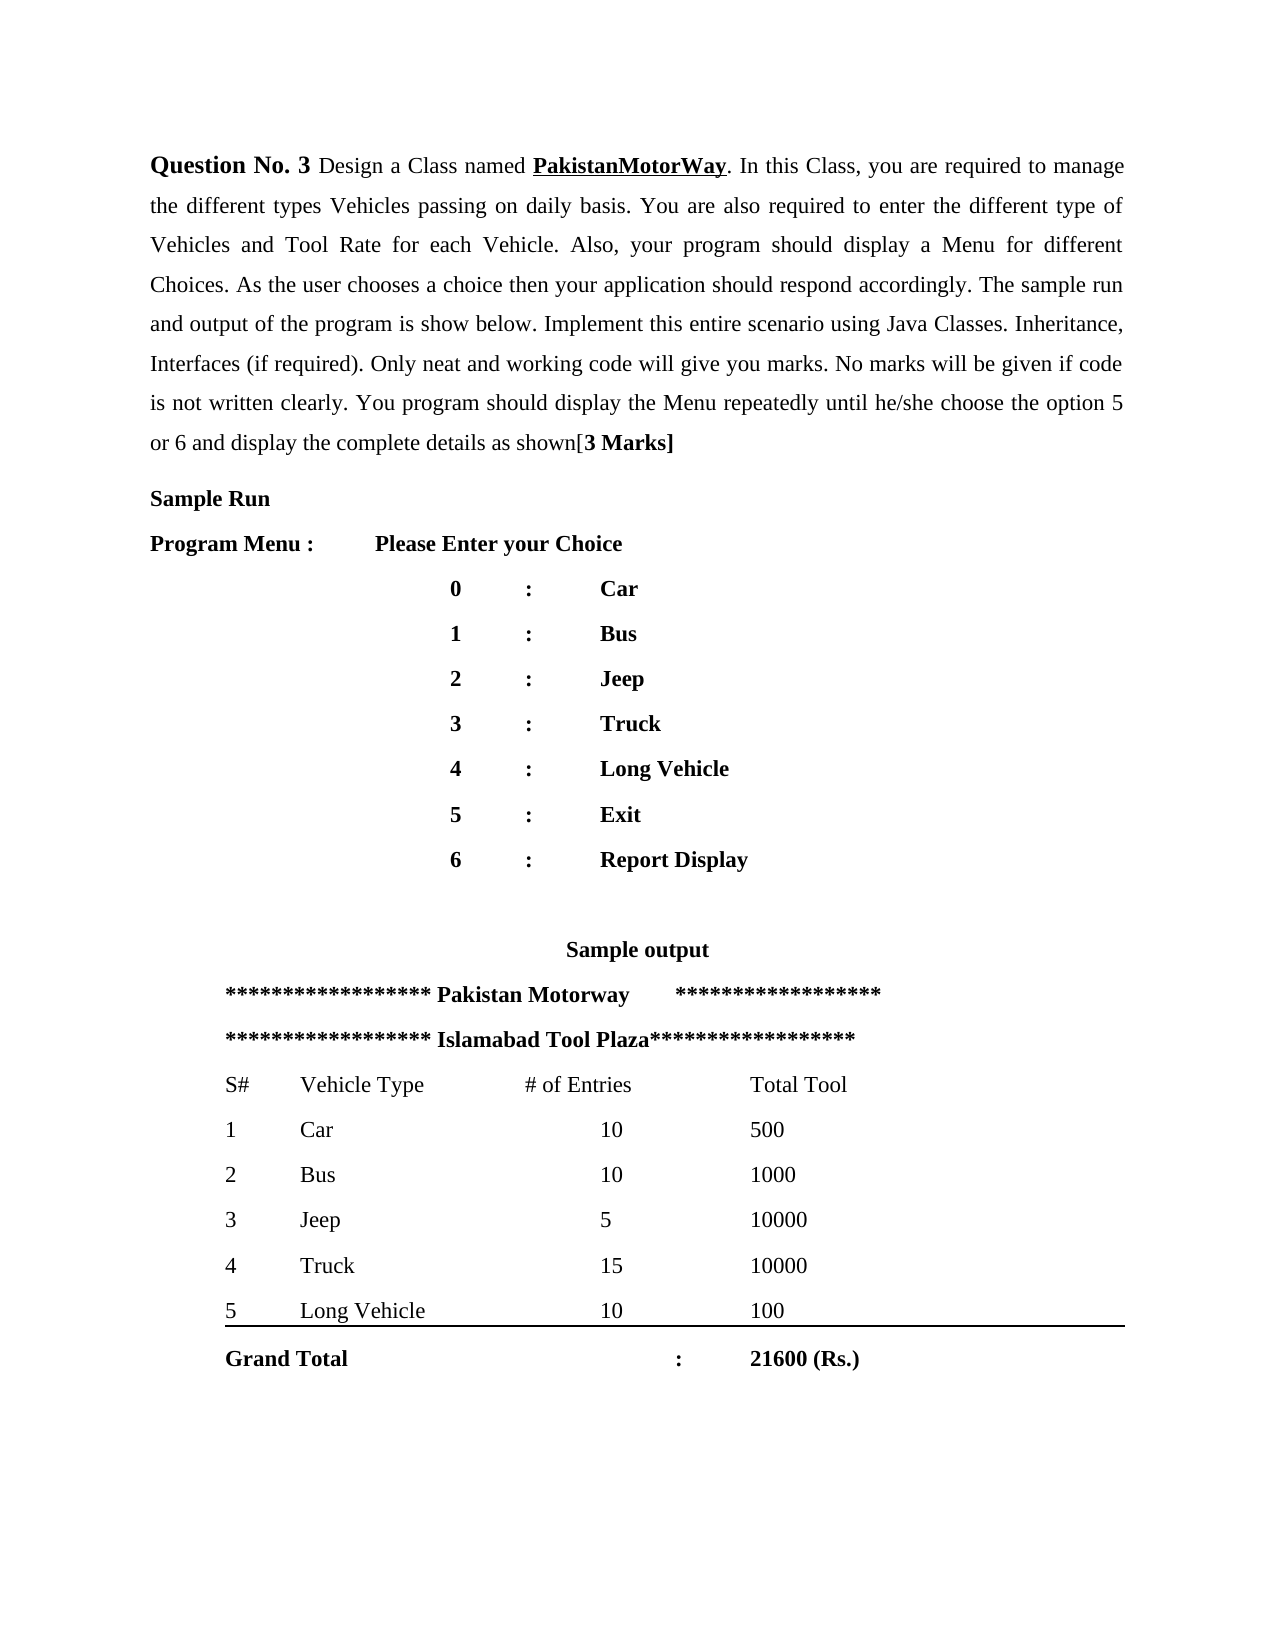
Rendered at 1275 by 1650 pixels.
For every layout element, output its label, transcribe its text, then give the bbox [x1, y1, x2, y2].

text Sample output [150, 936, 1125, 962]
text 0 : Car [450, 575, 1125, 601]
text S# Vehicle Type # of Entries Total Tool [225, 1071, 1125, 1098]
text 2 : Jeep [450, 665, 1125, 692]
text 5 Long Vehicle 10 100 [225, 1297, 1125, 1325]
text 4 : Long Vehicle [450, 756, 1125, 782]
text ****************** Islamabad Tool Plaza****************** [225, 1026, 1125, 1052]
text 5 : Exit [450, 801, 1125, 827]
text 1 Car 10 500 [225, 1116, 1125, 1143]
text Sample Run [150, 485, 1125, 511]
text Question No. 3 Design a Class named PakistanMotorWay. In this Class, you are required to manage the different types Vehicles passing on daily basis. You are also required to enter the different type of Vehicles and Tool Rate for each Vehicle. Also, your program should display a Menu for different Choices. As the user chooses a choice then your application should respond accordingly. The sample run and output of the program is show below. Implement this entire scenario using Java Classes. Inheritance, Interfaces (if required). Only neat and working code will give you marks. No marks will be given if code is not written clearly. You program should display the Menu repeatedly until he/she choose the option 5 or 6 and display the complete details as shown[3 Marks] [150, 150, 1125, 455]
text 3 Jeep 5 10000 [225, 1207, 1125, 1233]
text 3 : Truck [450, 710, 1125, 737]
text 4 Truck 15 10000 [225, 1252, 1125, 1278]
text Program Menu : Please Enter your Choice [150, 530, 1125, 556]
text 2 Bus 10 1000 [225, 1161, 1125, 1188]
text Grand Total : 21600 (Rs.) [225, 1346, 1125, 1372]
text 1 : Bus [450, 620, 1125, 647]
text 6 : Report Display [450, 846, 1125, 872]
text ****************** Pakistan Motorway ****************** [225, 981, 1125, 1007]
